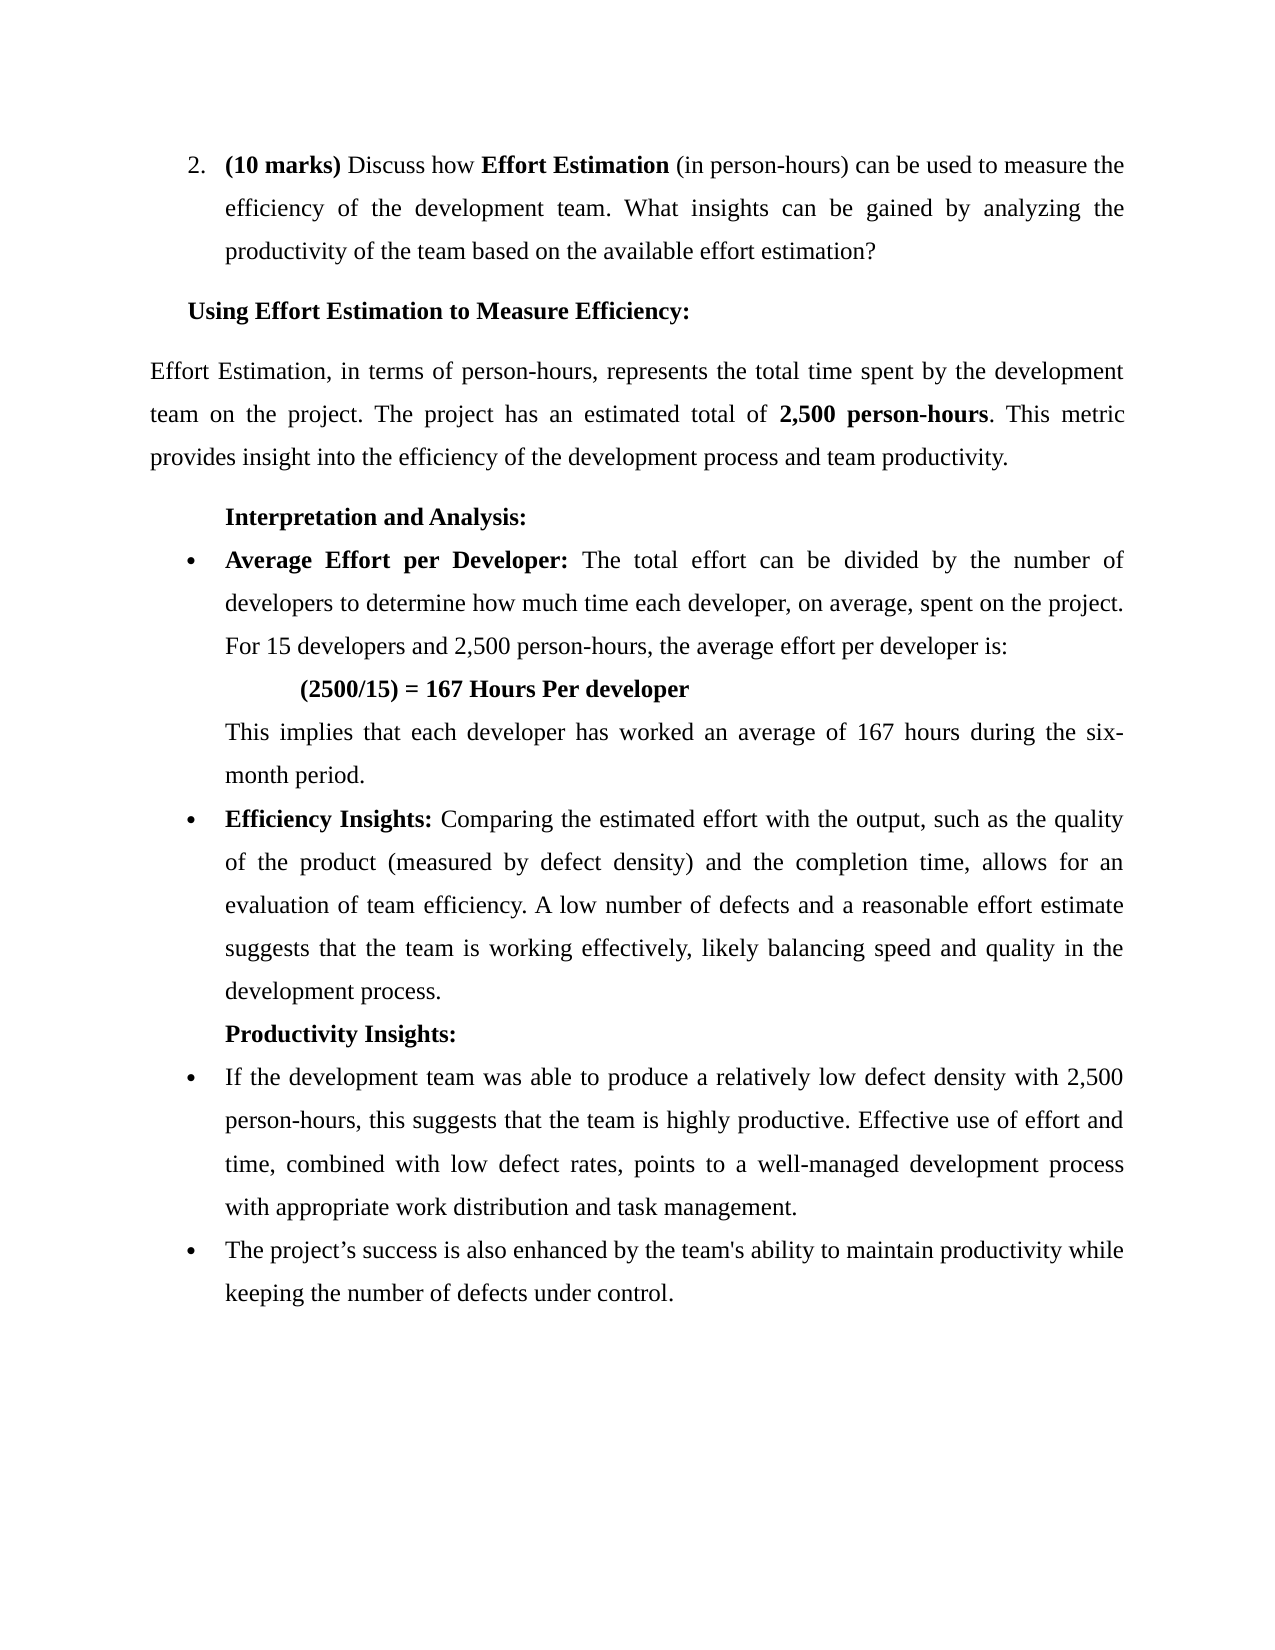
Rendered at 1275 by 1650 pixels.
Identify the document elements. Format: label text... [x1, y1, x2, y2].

list (10 marks) Discuss how Effort Estimation (in person-hours) can be used to measure the efficiency of the development team. What insights can be gained by analyzing the productivity of the team based on the available effort estimation? [187, 150, 1125, 265]
list This implies that each developer has worked an average of 167 hours during the six-month period. [225, 717, 1125, 789]
list If the development team was able to produce a relatively low defect density with 2,500 person-hours, this suggests that the team is highly productive. Effective use of effort and time, combined with low defect rates, points to a well-managed development process with appropriate work distribution and task management. [187, 1062, 1125, 1221]
text Effort Estimation, in terms of person-hours, represents the total time spent by the development team on the project. The project has an estimated total of 2,500 person-hours. This metric provides insight into the efficiency of the development process and team productivity. [150, 356, 1125, 471]
list (2500/15) = 167 Hours Per developer [225, 674, 1125, 703]
list Efficiency Insights: Comparing the estimated effort with the output, such as the quality of the product (measured by defect density) and the completion time, allows for an evaluation of team efficiency. A low number of defects and a reasonable effort estimate suggests that the team is working effectively, likely balancing speed and quality in the development process. [187, 804, 1125, 1005]
list Productivity Insights: [225, 1019, 1125, 1048]
list The project’s success is also enhanced by the team's ability to maintain productivity while keeping the number of defects under control. [187, 1235, 1125, 1307]
text Using Effort Estimation to Measure Efficiency: [187, 296, 1125, 325]
list Interpretation and Analysis: [225, 502, 1125, 531]
list Average Effort per Developer: The total effort can be divided by the number of developers to determine how much time each developer, on average, spent on the project. For 15 developers and 2,500 person-hours, the average effort per developer is: [187, 545, 1125, 660]
